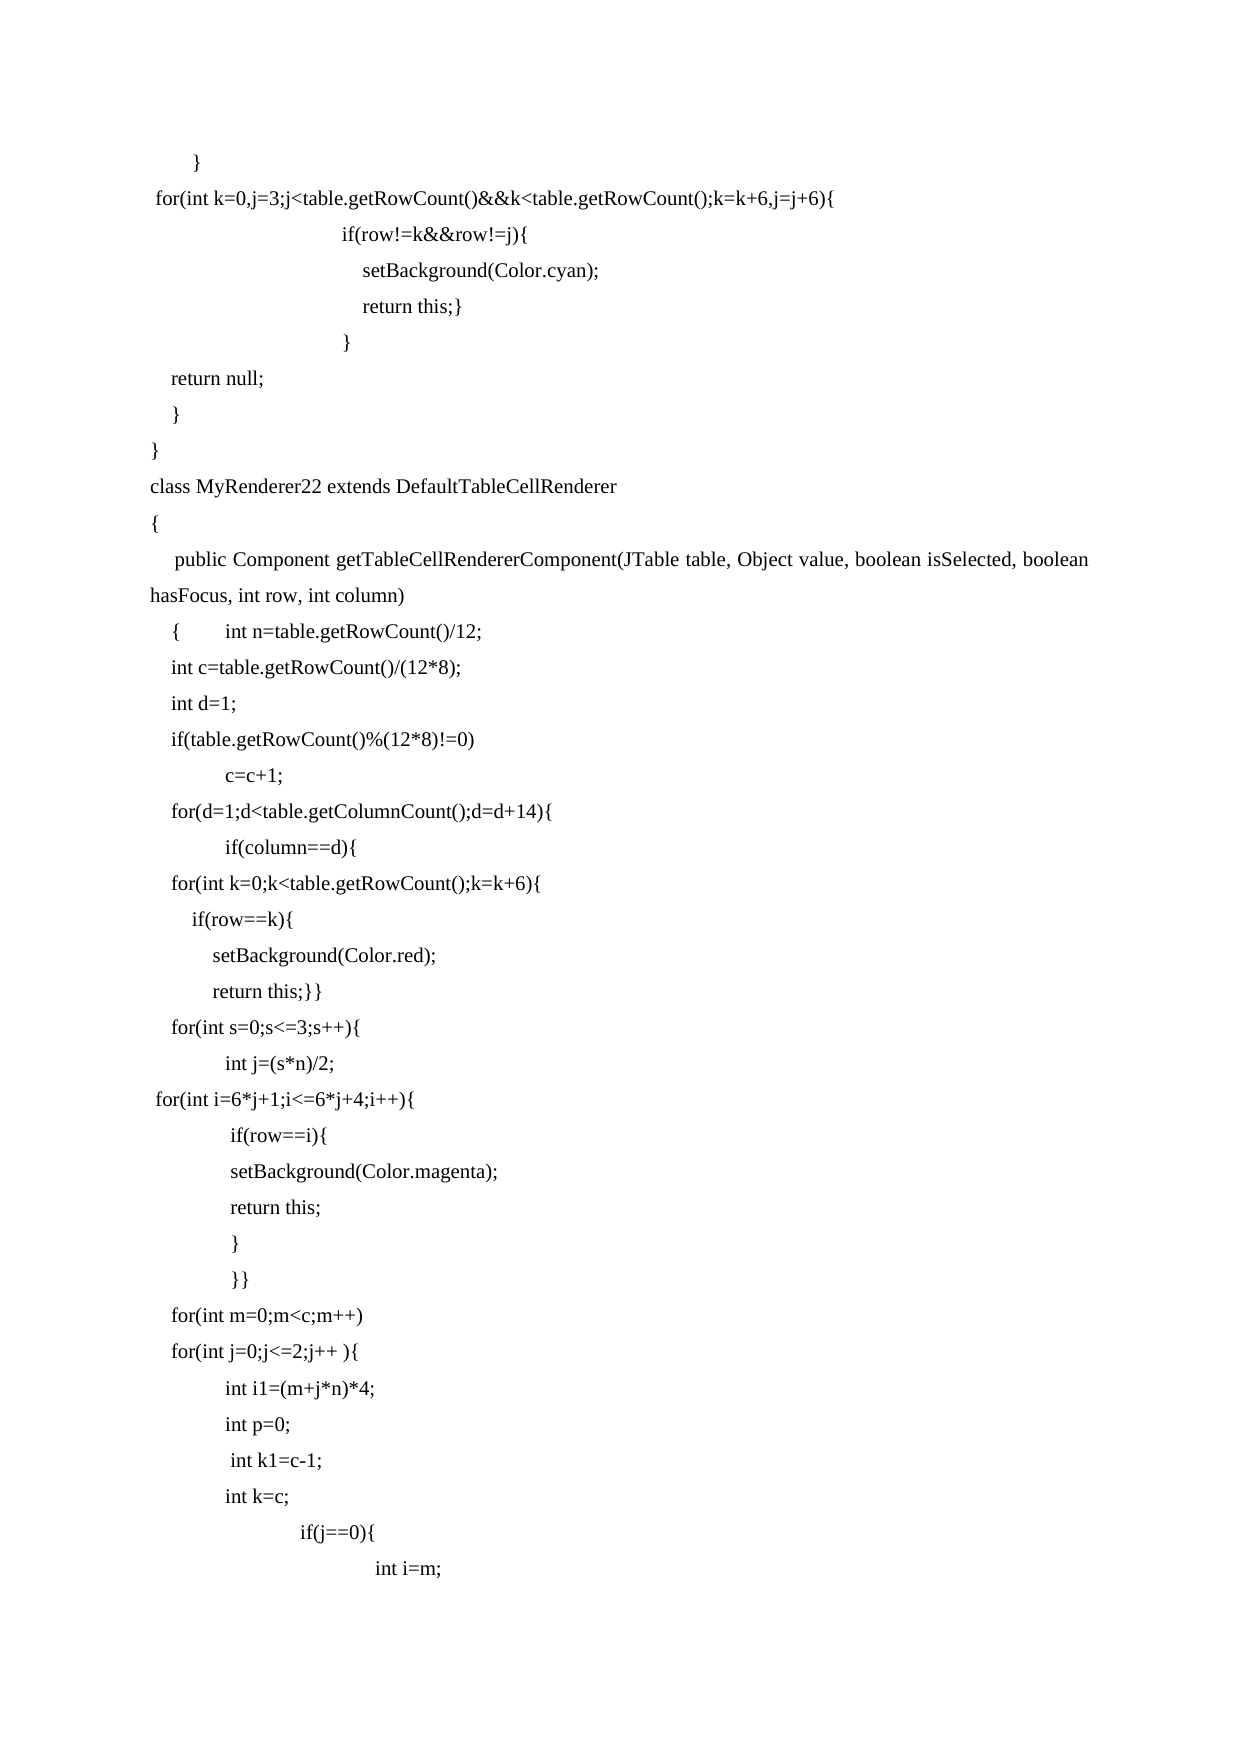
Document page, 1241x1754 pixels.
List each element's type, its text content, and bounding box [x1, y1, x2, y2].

text int c=table.getRowCount()/(12*8); [150, 654, 1090, 679]
text } [150, 150, 1090, 174]
text } [150, 402, 1090, 426]
text if(column==d){ [150, 835, 1090, 859]
text setBackground(Color.red); [150, 943, 1090, 967]
text } [150, 330, 1090, 354]
text return this;}} [150, 979, 1090, 1003]
text int i=m; [150, 1556, 1090, 1580]
text { [150, 510, 1090, 534]
text for(int j=0;j<=2;j++ ){ [150, 1339, 1090, 1363]
text for(int s=0;s<=3;s++){ [150, 1015, 1090, 1039]
text for(int m=0;m<c;m++) [150, 1303, 1090, 1327]
text if(j==0){ [150, 1519, 1090, 1544]
text if(row==k){ [150, 907, 1090, 931]
text setBackground(Color.magenta); [150, 1159, 1090, 1183]
text public Component getTableCellRendererComponent(JTable table, Object value, boolean isSelected, boolean hasFocus, int row, int column) [150, 546, 1090, 607]
text for(int k=0,j=3;j<table.getRowCount()&&k<table.getRowCount();k=k+6,j=j+6){ [150, 186, 1090, 210]
text { int n=table.getRowCount()/12; [150, 618, 1090, 643]
text return this; [150, 1195, 1090, 1219]
text }} [150, 1267, 1090, 1291]
text return this;} [150, 294, 1090, 318]
text for(int k=0;k<table.getRowCount();k=k+6){ [150, 871, 1090, 895]
text if(table.getRowCount()%(12*8)!=0) [150, 727, 1090, 751]
text int j=(s*n)/2; [150, 1051, 1090, 1075]
text for(d=1;d<table.getColumnCount();d=d+14){ [150, 799, 1090, 823]
text int p=0; [150, 1411, 1090, 1436]
text int d=1; [150, 691, 1090, 715]
text if(row!=k&&row!=j){ [150, 222, 1090, 246]
text int k1=c-1; [150, 1447, 1090, 1472]
text return null; [150, 366, 1090, 390]
text int k=c; [150, 1483, 1090, 1508]
text class MyRenderer22 extends DefaultTableCellRenderer [150, 474, 1090, 498]
text int i1=(m+j*n)*4; [150, 1375, 1090, 1399]
text setBackground(Color.cyan); [150, 258, 1090, 282]
text c=c+1; [150, 763, 1090, 787]
text if(row==i){ [150, 1123, 1090, 1147]
text } [150, 438, 1090, 462]
text } [150, 1231, 1090, 1255]
text for(int i=6*j+1;i<=6*j+4;i++){ [150, 1087, 1090, 1111]
